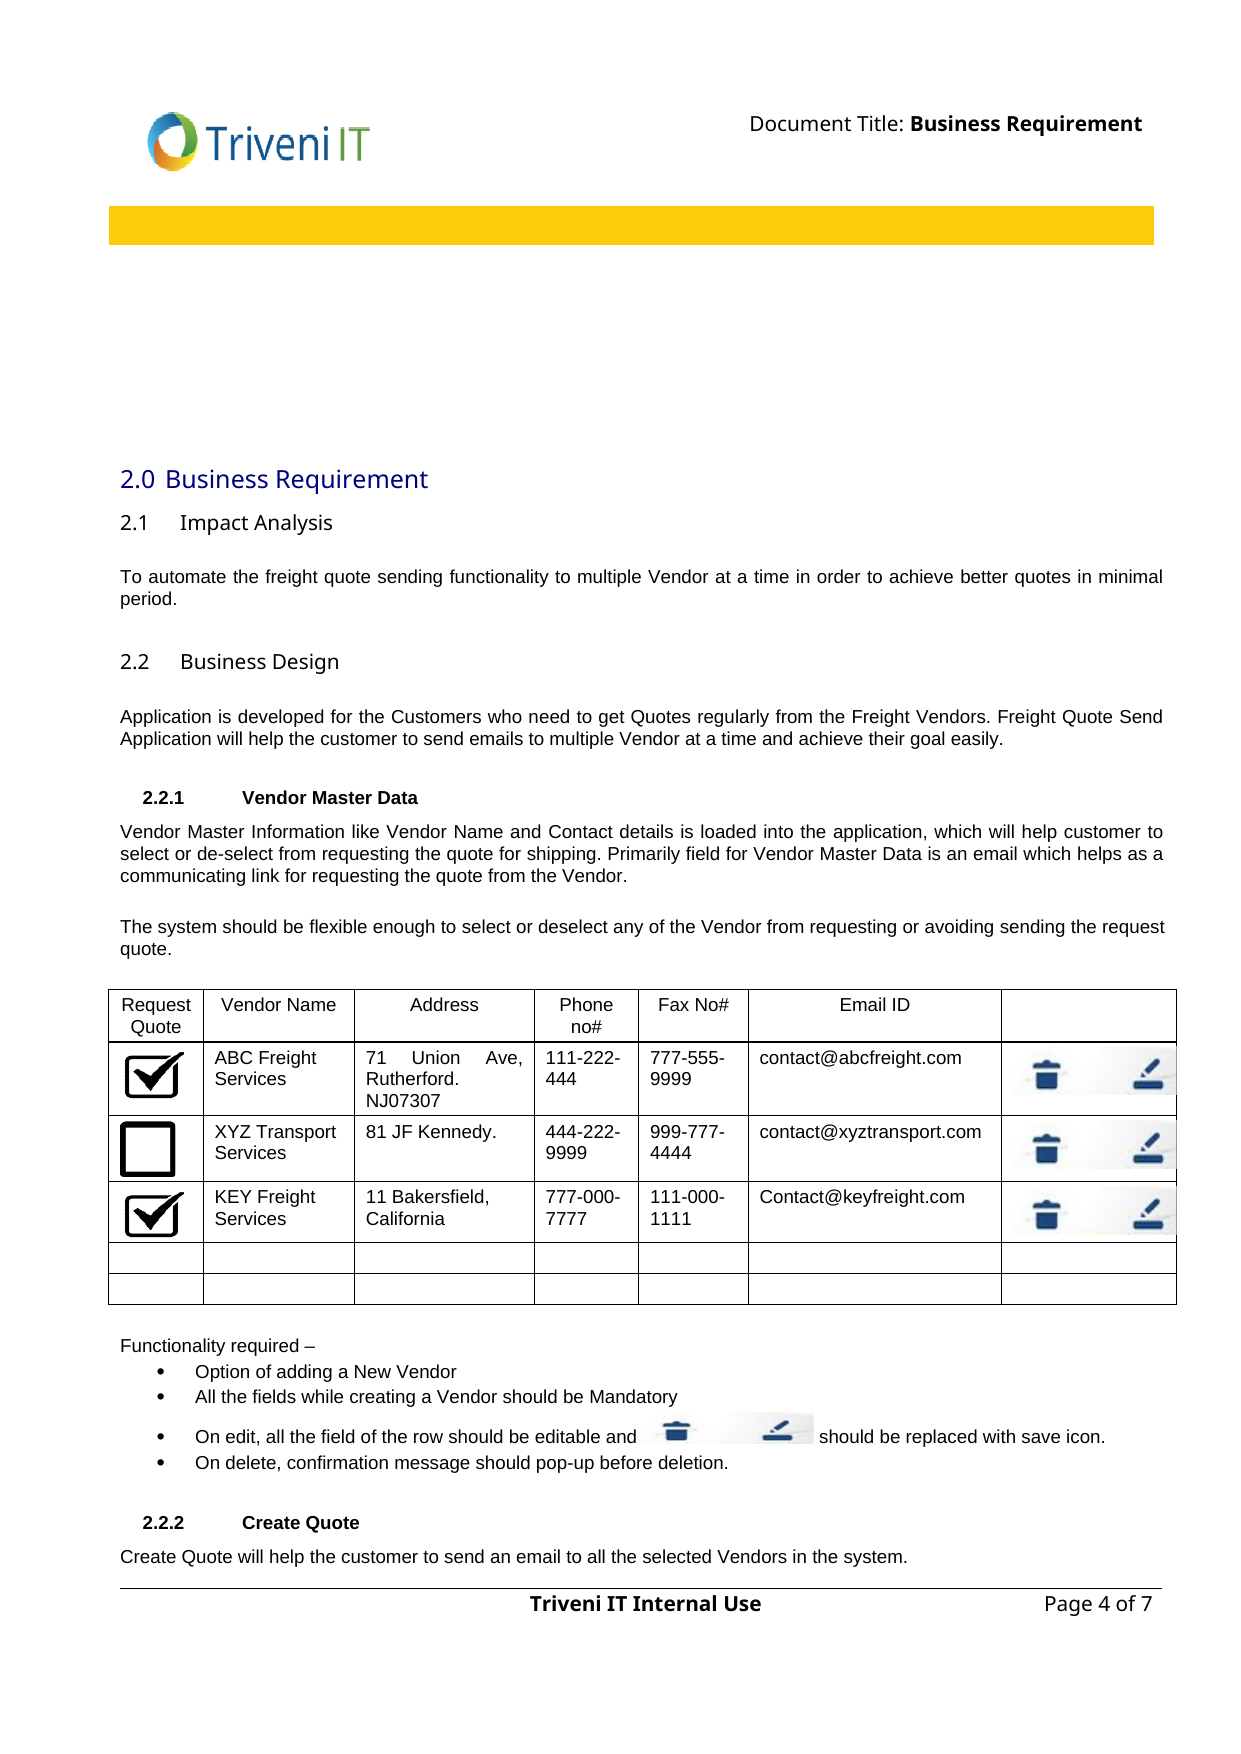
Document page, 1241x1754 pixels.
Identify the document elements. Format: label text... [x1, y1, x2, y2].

picture [139, 91, 378, 186]
picture [642, 1412, 814, 1444]
subtitle Impact Analysis [120, 508, 1165, 536]
table_cell [535, 1243, 638, 1273]
text Vendor Master Information like Vendor Name and Contact details is loaded into the application, which will help customer to select or de-select from requesting the quote for shipping. Primarily field for Vendor Master Data is an email which helps as a communicating link for requesting the quote from the Vendor. [120, 821, 1165, 886]
table_cell [749, 1243, 1001, 1273]
list On delete, confirmation message should pop-up before deletion. [157, 1452, 1165, 1473]
table_header Email ID [749, 990, 1001, 1041]
table_cell [109, 1043, 203, 1115]
table_header Vendor Name [204, 990, 354, 1041]
table_cell [109, 1116, 203, 1181]
table_cell KEY Freight Services [204, 1182, 354, 1242]
subtitle Business Requirement [120, 461, 1165, 495]
table_cell contact@xyztransport.com [749, 1116, 1001, 1181]
picture [120, 1186, 184, 1238]
picture [1012, 1120, 1177, 1169]
table_cell [355, 1274, 534, 1304]
table_header Request Quote [109, 990, 203, 1041]
table_cell 999-777-4444 [639, 1116, 748, 1181]
picture [1012, 1046, 1177, 1095]
table_cell contact@abcfreight.com [749, 1043, 1001, 1115]
table_cell [1002, 1116, 1176, 1181]
table_cell [749, 1274, 1001, 1304]
table_cell [535, 1274, 638, 1304]
text The system should be flexible enough to select or deselect any of the Vendor from requesting or avoiding sending the request quote. [120, 916, 1165, 959]
table_cell 71 Union Ave, Rutherford. NJ07307 [355, 1043, 534, 1115]
picture [1012, 1186, 1177, 1235]
table_header [1002, 990, 1176, 1041]
table_cell [1002, 1274, 1176, 1304]
subtitle Create Quote [142, 1511, 1165, 1533]
table_cell 111-000-1111 [639, 1182, 748, 1242]
table_cell [1002, 1243, 1176, 1273]
list Option of adding a New Vendor [157, 1361, 1165, 1382]
table_cell [639, 1243, 748, 1273]
table_cell 777-555-9999 [639, 1043, 748, 1115]
table_cell [204, 1274, 354, 1304]
table_header Address [355, 990, 534, 1041]
picture [120, 1120, 176, 1177]
text Create Quote will help the customer to send an email to all the selected Vendors in the system. [120, 1546, 1165, 1567]
table_cell [109, 1182, 203, 1242]
text To automate the freight quote sending functionality to multiple Vendor at a time in order to achieve better quotes in minimal period. [120, 566, 1165, 609]
table_header Phone no# [535, 990, 638, 1041]
table_cell XYZ Transport Services [204, 1116, 354, 1181]
table_cell ABC Freight Services [204, 1043, 354, 1115]
table_cell [639, 1274, 748, 1304]
table_cell 11 Bakersfield, California [355, 1182, 534, 1242]
list On edit, all the field of the row should be editable and should be replaced with save icon. [157, 1412, 1165, 1447]
table_cell 111-222-444 [535, 1043, 638, 1115]
list All the fields while creating a Vendor should be Mandatory [157, 1386, 1165, 1408]
table_cell [1002, 1043, 1176, 1115]
table_cell Contact@keyfreight.com [749, 1182, 1001, 1242]
picture [120, 1046, 184, 1099]
table_header Fax No# [639, 990, 748, 1041]
subtitle Business Design [120, 647, 1165, 676]
table_cell [204, 1243, 354, 1273]
table_cell [109, 1243, 203, 1273]
table_cell 777-000-7777 [535, 1182, 638, 1242]
table_cell [109, 1274, 203, 1304]
text Application is developed for the Customers who need to get Quotes regularly from the Freight Vendors. Freight Quote Send Application will help the customer to send emails to multiple Vendor at a time and achieve their goal easily. [120, 706, 1165, 749]
table_cell 81 JF Kennedy. [355, 1116, 534, 1181]
table_cell [1002, 1182, 1176, 1242]
subtitle Vendor Master Data [142, 787, 1165, 809]
text Functionality required – [120, 1335, 1165, 1356]
table_cell 444-222-9999 [535, 1116, 638, 1181]
table_cell [355, 1243, 534, 1273]
